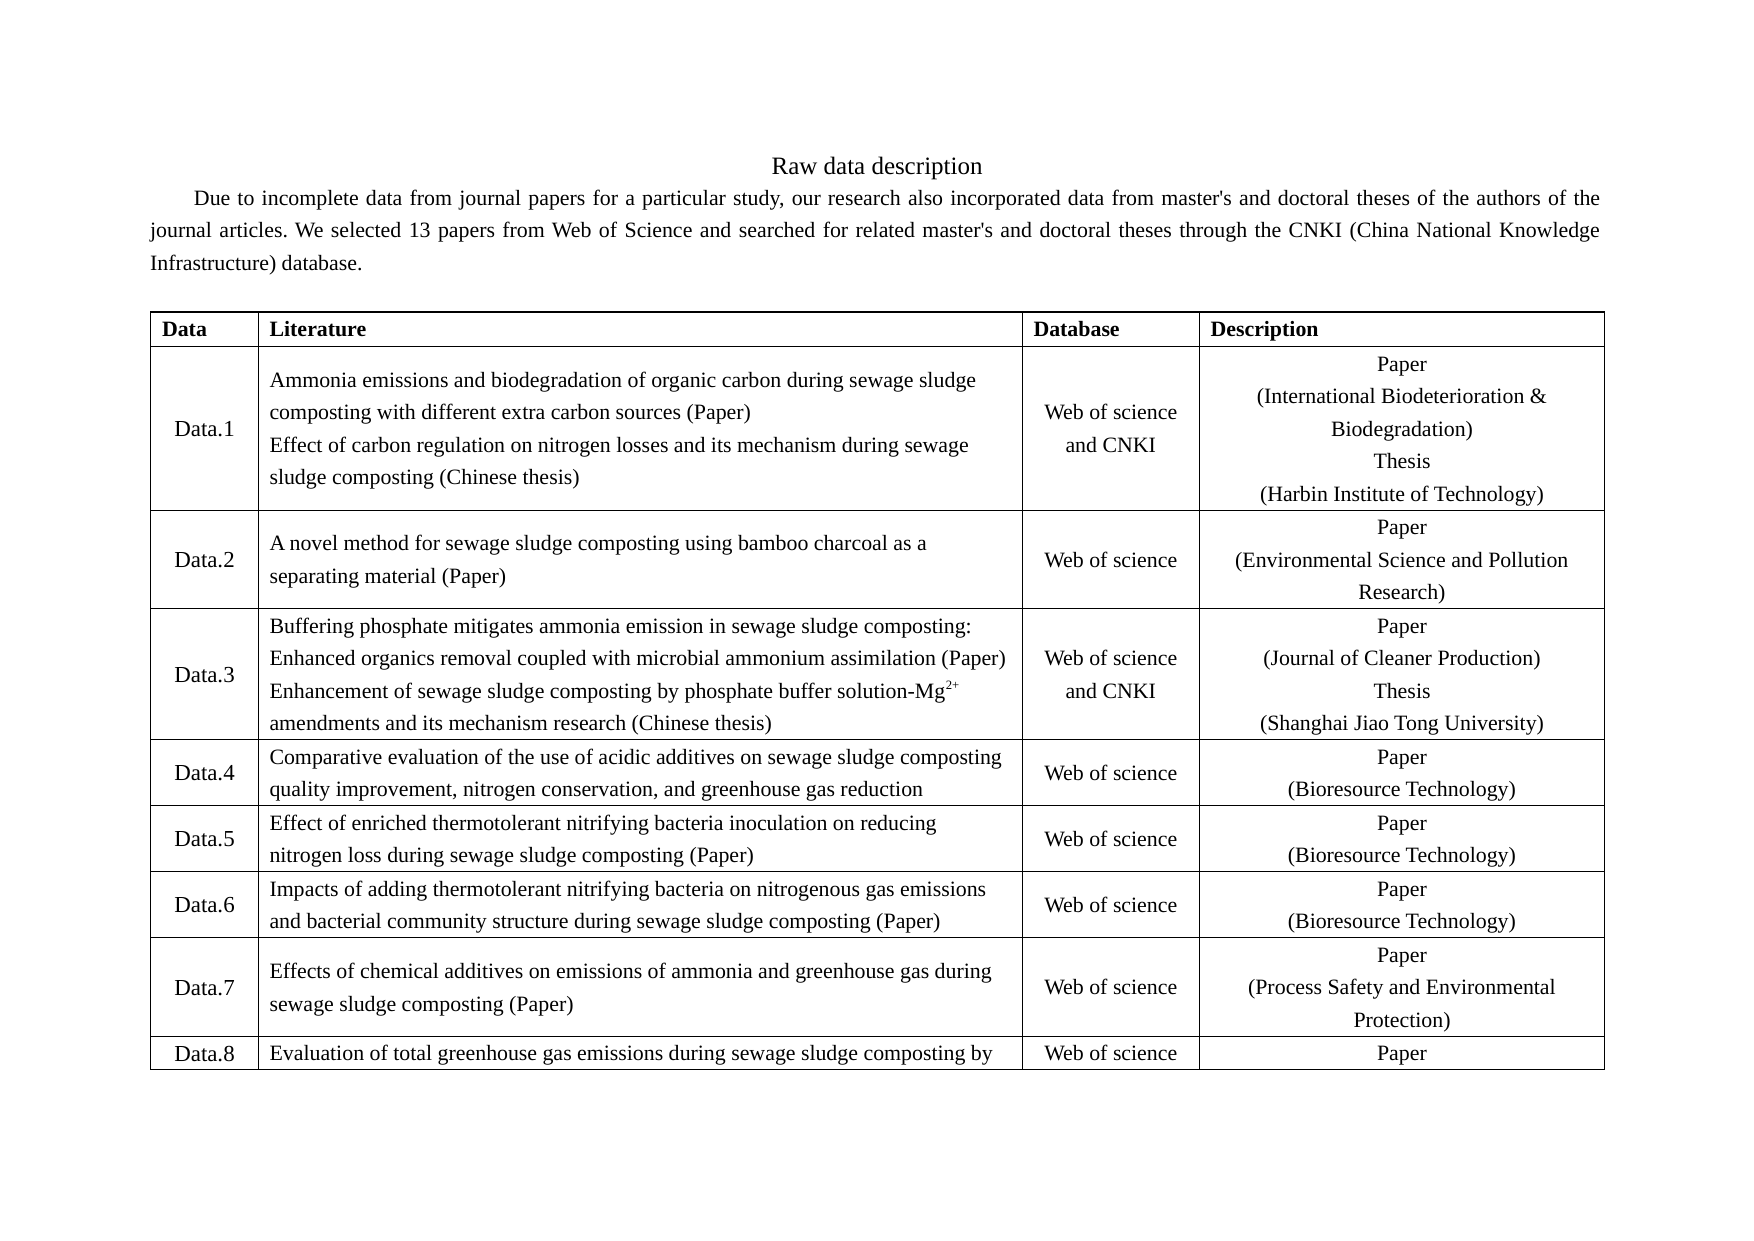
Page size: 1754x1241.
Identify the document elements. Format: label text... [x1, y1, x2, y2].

table_cell Data.8 [151, 1037, 258, 1069]
table_cell Buffering phosphate mitigates ammonia emission in sewage sludge composting: Enhanced organics removal coupled with microbial ammonium assimilation (Paper) Enhancement of sewage sludge composting by phosphate buffer solution-Mg2+ amendments and its mechanism research (Chinese thesis) [259, 609, 1022, 739]
table_cell Web of science [1023, 1037, 1199, 1069]
table_cell Data.1 [151, 347, 258, 509]
table_cell Data.3 [151, 609, 258, 739]
table_cell Data.4 [151, 740, 258, 805]
table_cell Paper (International Biodeterioration & Biodegradation) Thesis (Harbin Institute of Technology) [1200, 347, 1604, 509]
table_cell Data.5 [151, 806, 258, 871]
table_cell Impacts of adding thermotolerant nitrifying bacteria on nitrogenous gas emissions and bacterial community structure during sewage sludge composting (Paper) [259, 872, 1022, 937]
table_header Data [151, 313, 258, 346]
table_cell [1200, 1037, 1604, 1069]
table_cell Web of science [1023, 938, 1199, 1036]
table_header Literature [259, 313, 1022, 346]
table_cell Data.7 [151, 938, 258, 1036]
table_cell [259, 1037, 1022, 1069]
table_cell Web of science [1023, 806, 1199, 871]
table_cell Data.2 [151, 511, 258, 608]
text Raw data description [150, 149, 1604, 181]
table_cell Web of science [1023, 511, 1199, 608]
table_cell Effects of chemical additives on emissions of ammonia and greenhouse gas during sewage sludge composting (Paper) [259, 938, 1022, 1036]
table_cell Paper (Journal of Cleaner Production) Thesis (Shanghai Jiao Tong University) [1200, 609, 1604, 739]
table_cell Comparative evaluation of the use of acidic additives on sewage sludge composting quality improvement, nitrogen conservation, and greenhouse gas reduction [259, 740, 1022, 805]
table_cell Web of science [1023, 740, 1199, 805]
table_cell Paper (Process Safety and Environmental Protection) [1200, 938, 1604, 1036]
table_cell A novel method for sewage sludge composting using bamboo charcoal as a separating material (Paper) [259, 511, 1022, 608]
table_cell Paper (Bioresource Technology) [1200, 806, 1604, 871]
table_cell Paper (Environmental Science and Pollution Research) [1200, 511, 1604, 608]
table_header Description [1200, 313, 1604, 346]
table_cell Web of science and CNKI [1023, 347, 1199, 509]
table_cell Effect of enriched thermotolerant nitrifying bacteria inoculation on reducing nitrogen loss during sewage sludge composting (Paper) [259, 806, 1022, 871]
table_cell Paper (Bioresource Technology) [1200, 740, 1604, 805]
table_cell Ammonia emissions and biodegradation of organic carbon during sewage sludge composting with different extra carbon sources (Paper) Effect of carbon regulation on nitrogen losses and its mechanism during sewage sludge composting (Chinese thesis) [259, 347, 1022, 509]
table_header Database [1023, 313, 1199, 346]
table_cell Data.6 [151, 872, 258, 937]
text Due to incomplete data from journal papers for a particular study, our research also incorporated data from master's and doctoral theses of the authors of the journal articles. We selected 13 papers from Web of Science and searched for related master's and doctoral theses through the CNKI (China National Knowledge Infrastructure) database. [150, 181, 1604, 279]
table_cell Web of science [1023, 872, 1199, 937]
table_cell Web of science and CNKI [1023, 609, 1199, 739]
table_cell Paper (Bioresource Technology) [1200, 872, 1604, 937]
